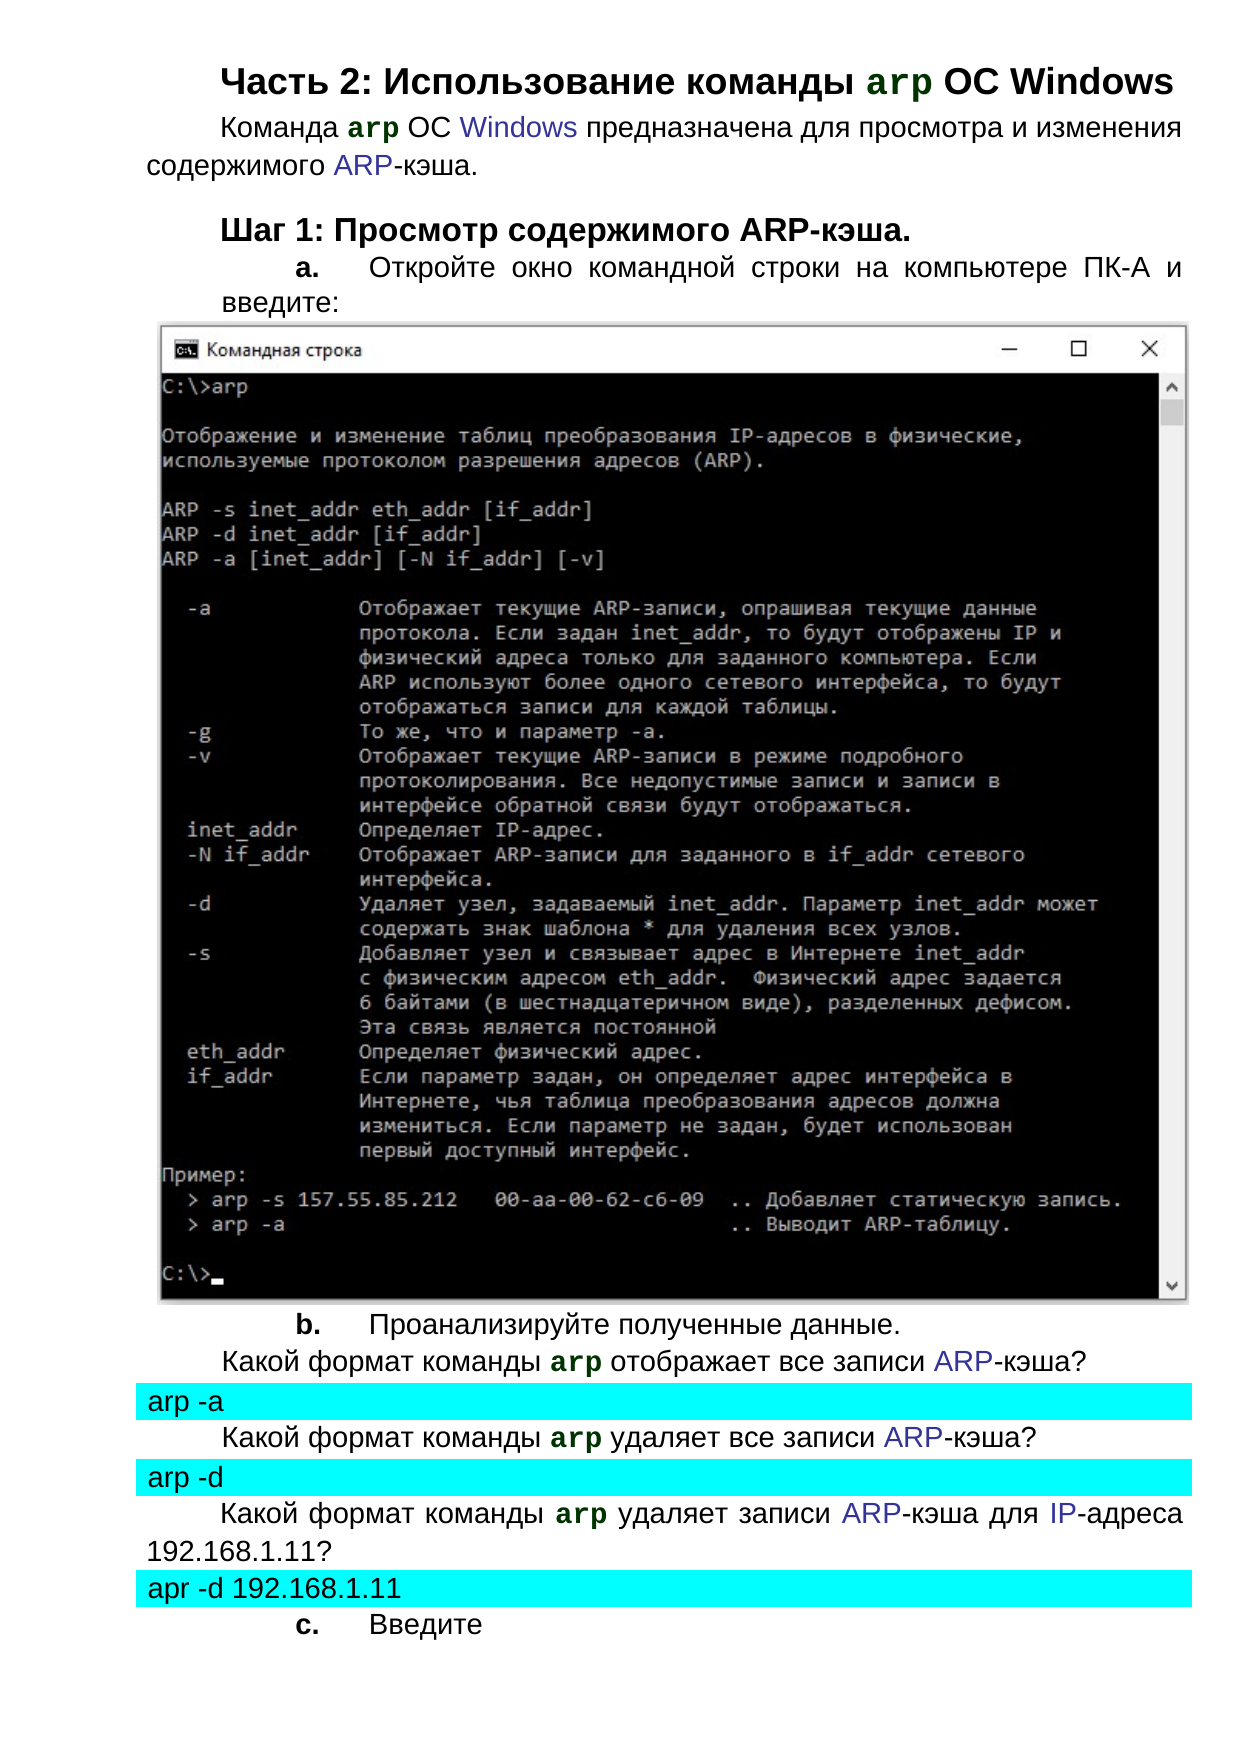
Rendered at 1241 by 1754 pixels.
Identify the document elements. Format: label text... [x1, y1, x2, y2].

text Шаг 1: Просмотр содержимого ARP-кэша. [220, 209, 1183, 248]
text Какой формат команды arp отображает все записи ARP-кэша? [221, 1344, 1183, 1380]
list Проанализируйте полученные данные. [221, 1307, 1183, 1341]
subtitle Часть 2: Использование команды arp ОС Windows [220, 59, 1217, 106]
table_header apr -d 192.168.1.11 [136, 1570, 1192, 1607]
text Какой формат команды arp удаляет записи ARP-кэша для IP-адреса 192.168.1.11? [146, 1496, 1183, 1567]
table_header arp -a [136, 1383, 1192, 1420]
table_header arp -d [136, 1459, 1192, 1496]
list Откройте окно командной строки на компьютере ПК-А и введите: [221, 251, 1183, 319]
list Введите [221, 1607, 1183, 1641]
text Команда arp ОС Windows предназначена для просмотра и изменения содержимого ARP-кэша. [146, 110, 1183, 181]
picture [156, 321, 1190, 1305]
text Какой формат команды arp удаляет все записи ARP-кэша? [221, 1420, 1183, 1456]
